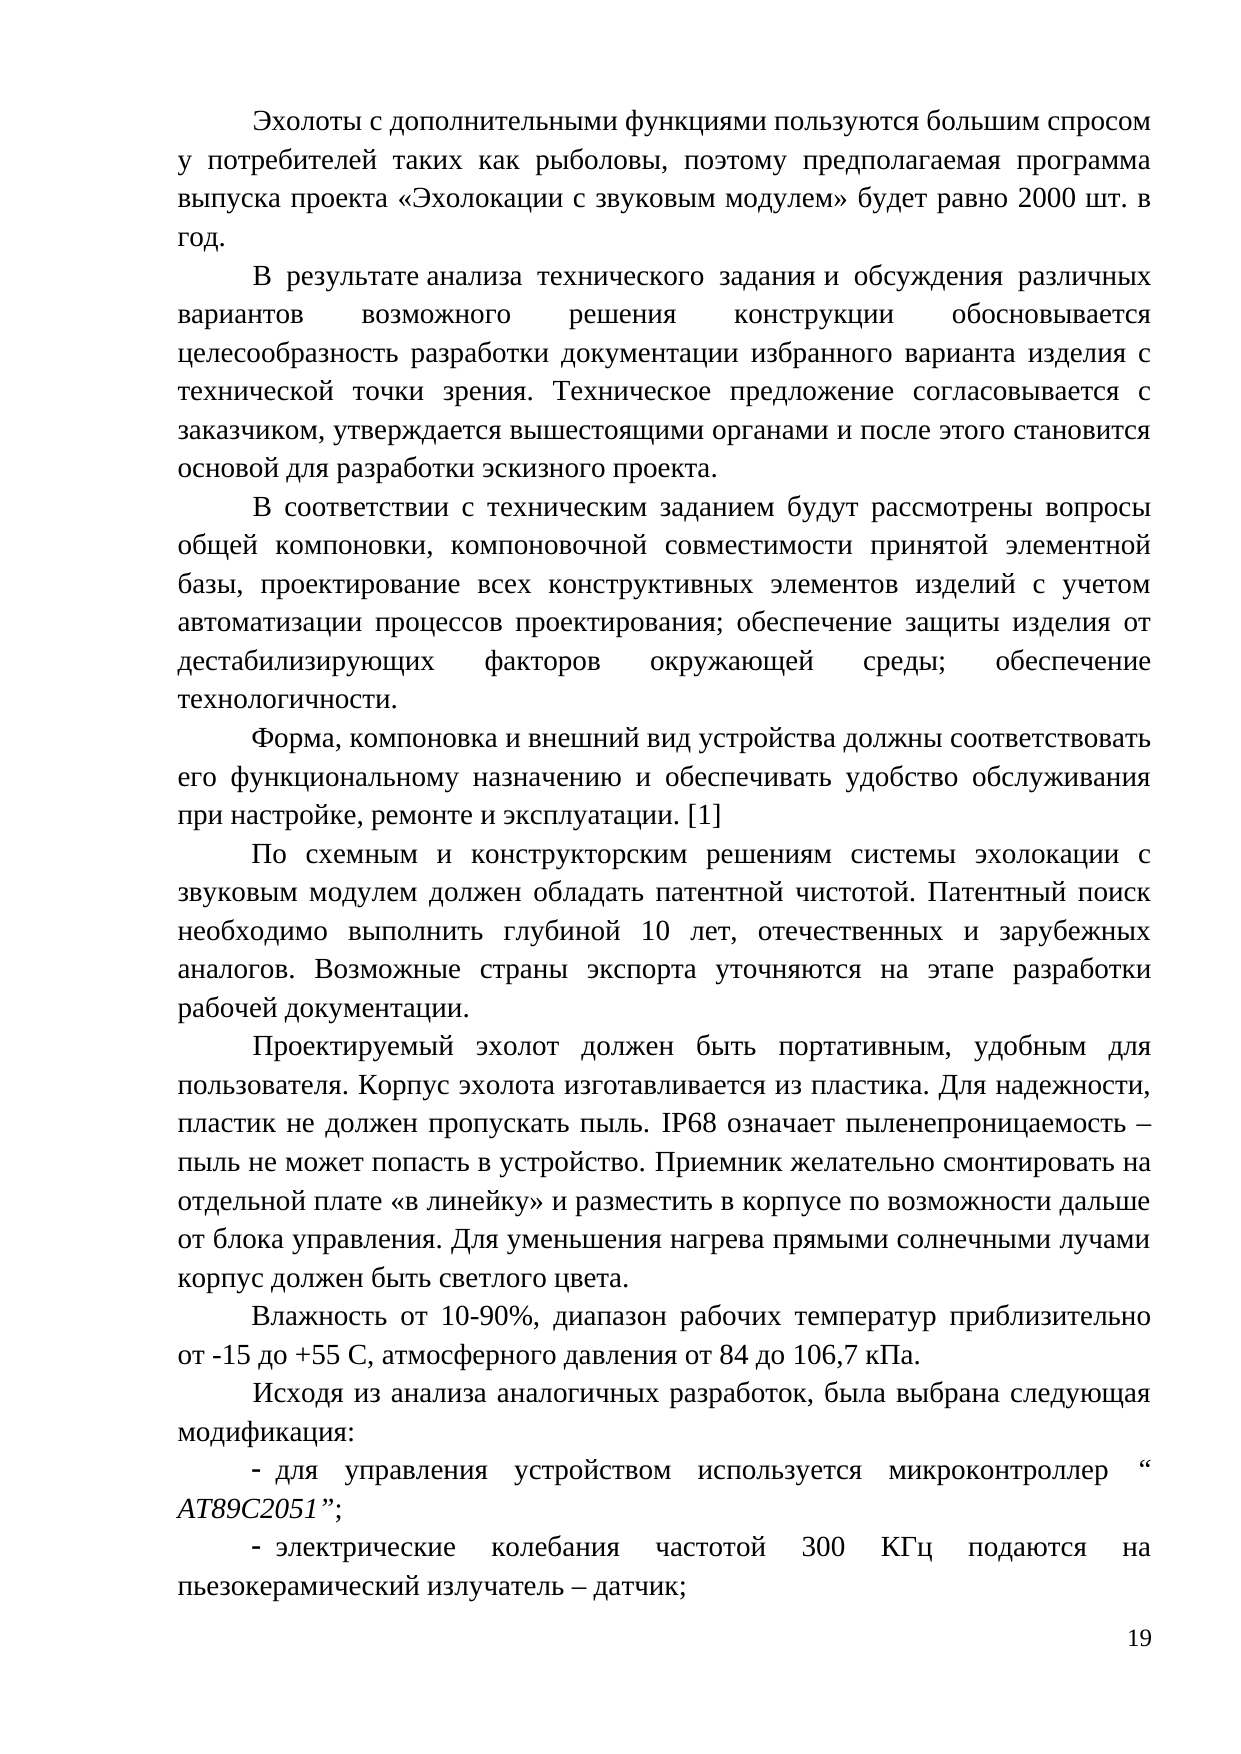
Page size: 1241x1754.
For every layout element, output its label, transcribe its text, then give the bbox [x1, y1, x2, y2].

list электрические колебания частотой 300 КГц подаются на пьезокерамический излучатель – датчик; [177, 1529, 1152, 1602]
text Эхолоты с дополнительными функциями пользуются большим спросом у потребителей таких как рыболовы, поэтому предполагаемая программа выпуска проекта «Эхолокации с звуковым модулем» будет равно 2000 шт. в год. [177, 103, 1152, 253]
list для управления устройством используется микроконтроллер “ АТ89С2051”; [177, 1452, 1152, 1524]
text Исходя из анализа аналогичных разработок, была выбрана следующая модификация: [177, 1375, 1152, 1447]
text Влажность от 10-90%, диапазон рабочих температур приблизительно от -15 до +55 С, атмосферного давления от 84 до 106,7 кПа. [177, 1298, 1152, 1370]
text По схемным и конструкторским решениям системы эхолокации с звуковым модулем должен обладать патентной чистотой. Патентный поиск необходимо выполнить глубиной 10 лет, отечественных и зарубежных аналогов. Возможные страны экспорта уточняются на этапе разработки рабочей документации. [177, 836, 1152, 1023]
text Проектируемый эхолот должен быть портативным, удобным для пользователя. Корпус эхолота изготавливается из пластика. Для надежности, пластик не должен пропускать пыль. IP68 означает пыленепроницаемость – пыль не может попасть в устройство. Приемник желательно смонтировать на отдельной плате «в линейку» и разместить в корпусе по возможности дальше от блока управления. Для уменьшения нагрева прямыми солнечными лучами корпус должен быть светлого цвета. [177, 1255, 1152, 1293]
text Форма, компоновка и внешний вид устройства должны соответствовать его функциональному назначению и обеспечивать удобство обслуживания при настройке, ремонте и эксплуатации. [1] [177, 720, 1152, 831]
text Проектируемый эхолот должен быть портативным, удобным для пользователя. Корпус эхолота изготавливается из пластика. Для надежности, пластик не должен пропускать пыль. IP68 означает пыленепроницаемость – пыль не может попасть в устройство. Приемник желательно смонтировать на отдельной плате «в линейку» и разместить в корпусе по возможности дальше от блока управления. Для уменьшения нагрева прямыми солнечными лучами корпус должен быть светлого цвета. [177, 1028, 1152, 1183]
text В результате анализа технического задания и обсуждения различных вариантов возможного решения конструкции обосновывается целесообразность разработки документации избранного варианта изделия с технической точки зрения. Техническое предложение согласовывается с заказчиком, утверждается вышестоящими органами и после этого становится основой для разработки эскизного проекта. [177, 258, 1152, 484]
text В соответствии с техническим заданием будут рассмотрены вопросы общей компоновки, компоновочной совместимости принятой элементной базы, проектирование всех конструктивных элементов изделий с учетом автоматизации процессов проектирования; обеспечение защиты изделия от дестабилизирующих факторов окружающей среды; обеспечение технологичности. [177, 489, 1152, 715]
